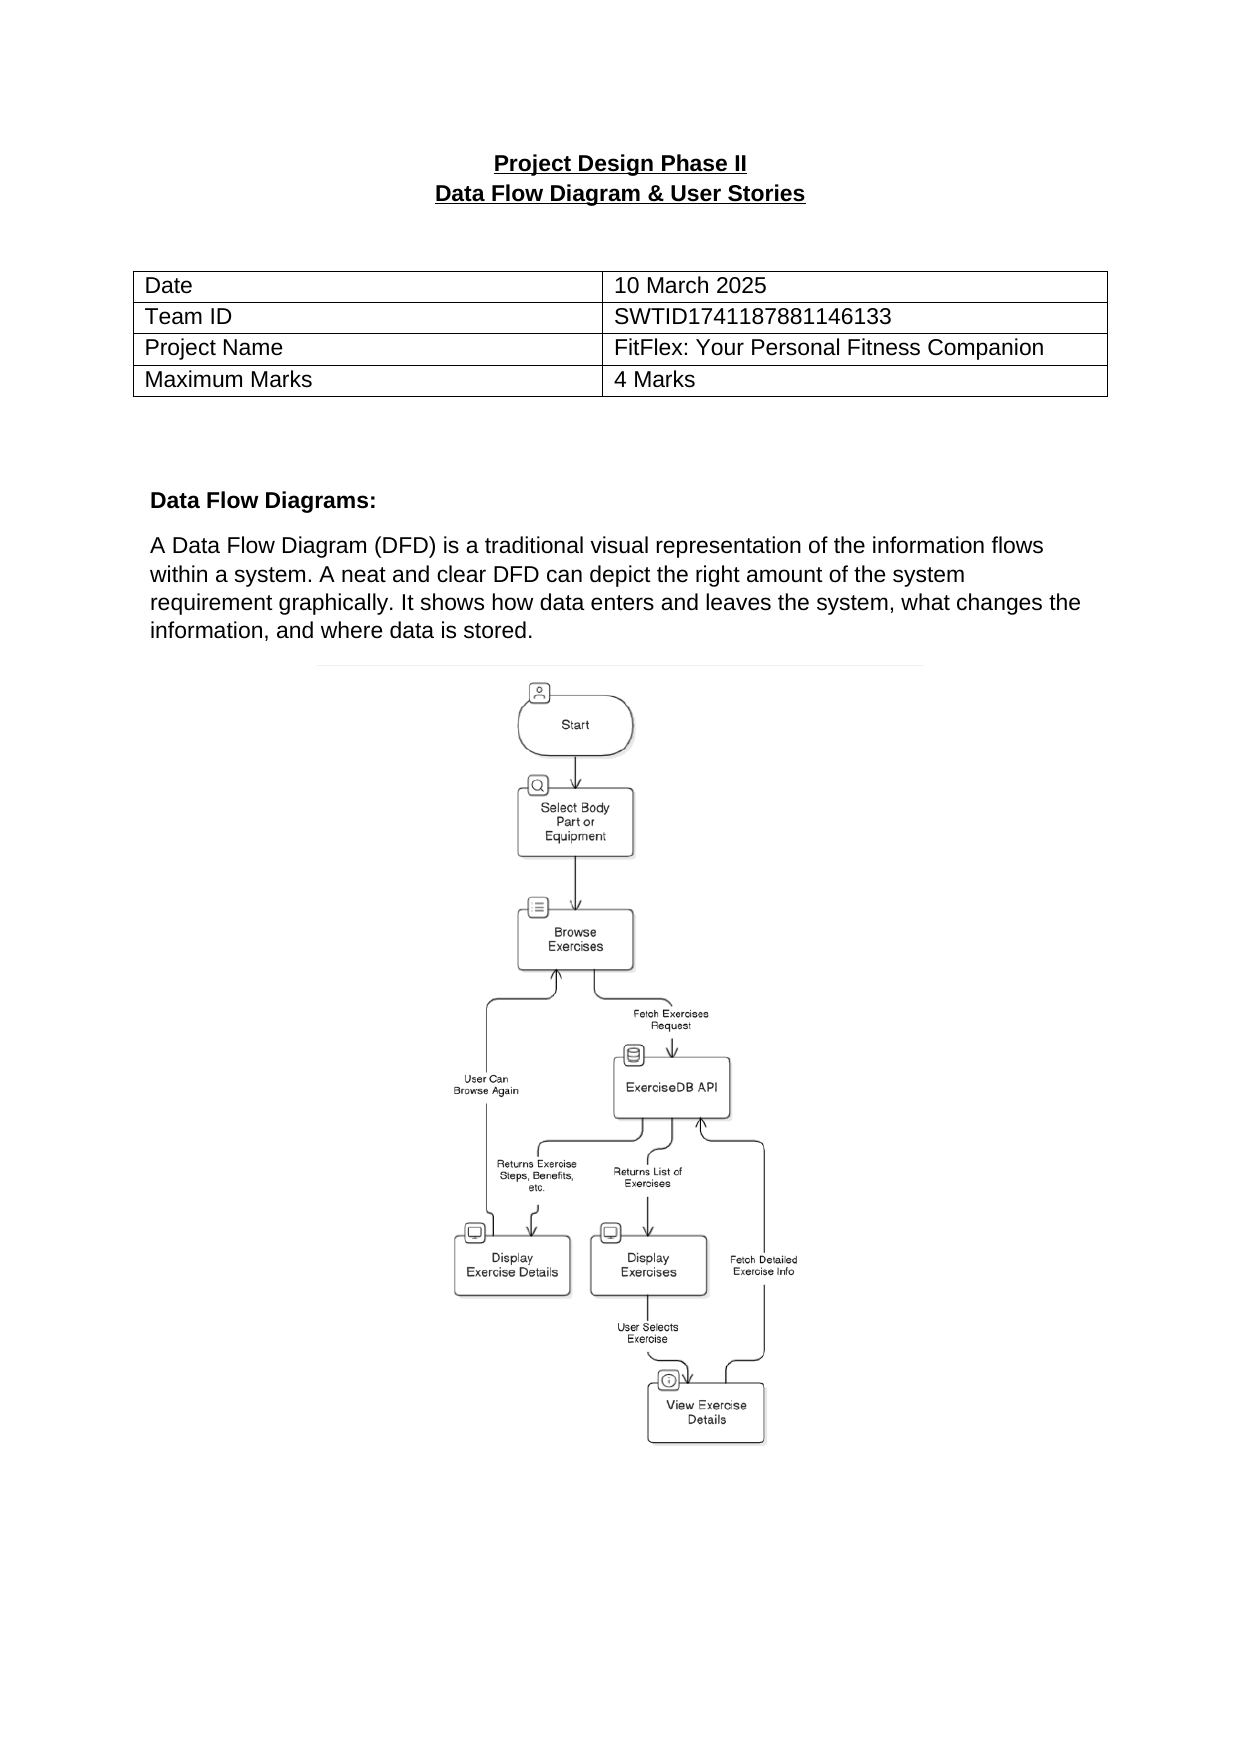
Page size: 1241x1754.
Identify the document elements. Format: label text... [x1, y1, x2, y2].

table_header Date [134, 272, 602, 302]
text A Data Flow Diagram (DFD) is a traditional visual representation of the information flows within a system. A neat and clear DFD can depict the right amount of the system requirement graphically. It shows how data enters and leaves the system, what changes the information, and where data is stored. [150, 532, 1090, 644]
table_cell Team ID [134, 303, 602, 333]
table_cell Project Name [134, 334, 602, 364]
picture [317, 665, 924, 1451]
table_cell SWTID1741187881146133 [603, 303, 1107, 333]
table_header 10 March 2025 [603, 272, 1107, 302]
table_cell Maximum Marks [134, 366, 602, 396]
table_cell FitFlex: Your Personal Fitness Companion [603, 334, 1107, 364]
text Data Flow Diagrams: [150, 487, 1090, 513]
text Project Design Phase II [150, 150, 1090, 176]
table_cell 4 Marks [603, 366, 1107, 396]
text Data Flow Diagram & User Stories [150, 180, 1090, 207]
